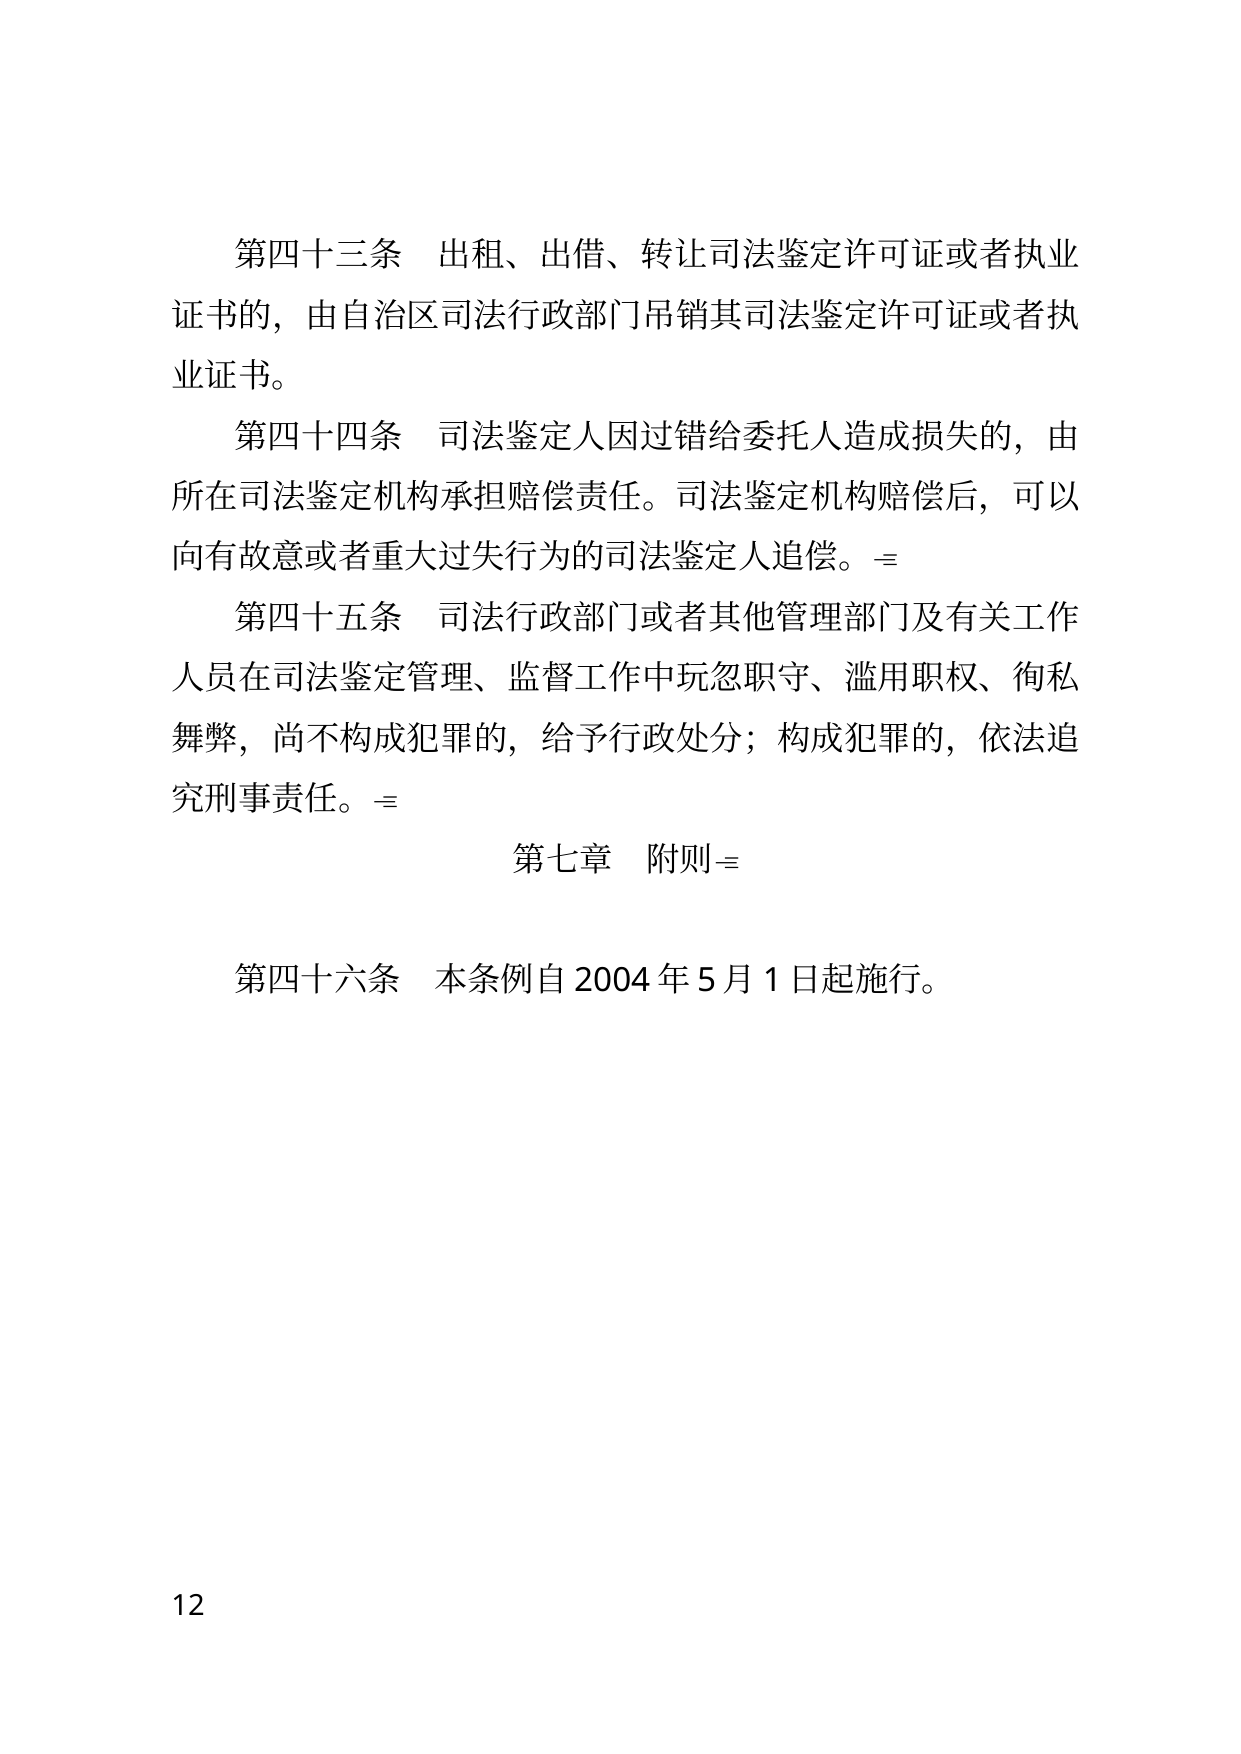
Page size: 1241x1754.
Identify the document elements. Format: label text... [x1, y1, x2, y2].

text 第四十六条 本条例自2004年5月1日起施行。 [171, 943, 1081, 1004]
text 第四十三条 出租、出借、转让司法鉴定许可证或者执业证书的，由自治区司法行政部门吊销其司法鉴定许可证或者执业证书。 [171, 218, 1081, 400]
text 第四十四条 司法鉴定人因过错给委托人造成损失的，由所在司法鉴定机构承担赔偿责任。司法鉴定机构赔偿后，可以向有故意或者重大过失行为的司法鉴定人追偿。 [171, 400, 1081, 581]
text 第七章 附则 [171, 823, 1081, 883]
text 第四十五条 司法行政部门或者其他管理部门及有关工作人员在司法鉴定管理、监督工作中玩忽职守、滥用职权、徇私舞弊，尚不构成犯罪的，给予行政处分；构成犯罪的，依法追究刑事责任。 [171, 581, 1081, 823]
